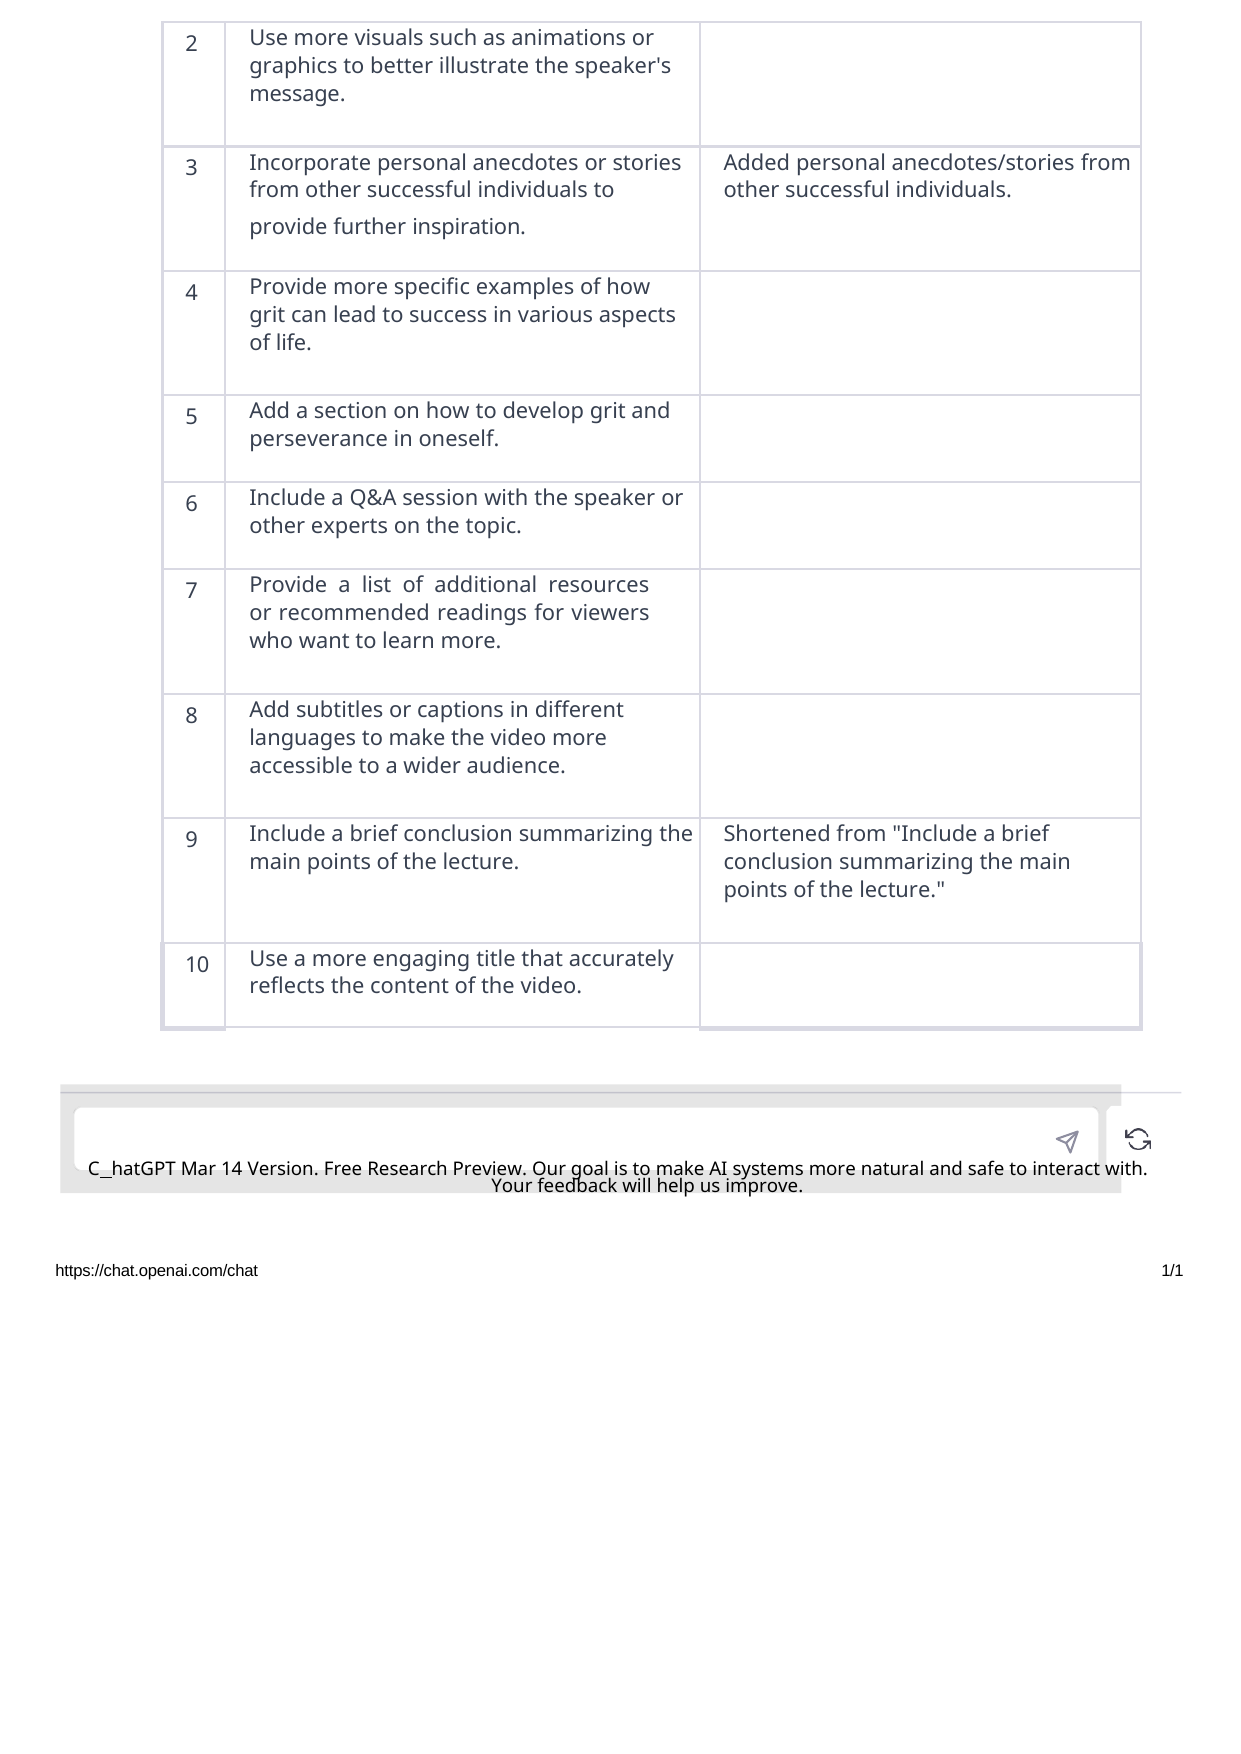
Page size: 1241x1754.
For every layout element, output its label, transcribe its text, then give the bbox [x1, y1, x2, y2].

table_cell [701, 272, 1140, 394]
table_cell Add a section on how to develop grit and perseverance in oneself. [226, 396, 699, 481]
table_cell Include a Q&A session with the speaker or other experts on the topic. [226, 483, 699, 568]
table_cell [701, 483, 1140, 568]
table_cell [701, 23, 1140, 145]
table_cell Shortened from "Include a brief conclusion summarizing the main points of the lecture." [701, 819, 1140, 942]
table_cell Include a brief conclusion summarizing the main points of the lecture. [226, 819, 699, 942]
table_cell Use a more engaging title that accurately reflects the content of the video. [226, 944, 699, 1026]
table_cell 2 [164, 23, 224, 145]
table_cell 8 [164, 695, 224, 817]
table_cell [701, 695, 1140, 817]
table_cell 10 [165, 944, 224, 1026]
table_cell Provide a list of additional resources or recommended readings for viewers who want to learn more. [226, 570, 699, 693]
table_cell 7 [164, 570, 224, 693]
table_cell Provide more specific examples of how grit can lead to success in various aspects of life. [226, 272, 699, 394]
table_cell [701, 396, 1140, 481]
text https://chat.openai.com/chat 1/1 [55, 1077, 1196, 1280]
table_cell Add subtitles or captions in different languages to make the video more accessible to a wider audience. [226, 695, 699, 817]
table_cell 6 [164, 483, 224, 568]
table_cell 9 [164, 819, 224, 942]
table_cell Use more visuals such as animations or graphics to better illustrate the speaker's message. [226, 23, 699, 145]
table_cell [701, 944, 1139, 1026]
table_cell 4 [164, 272, 224, 394]
table_cell [701, 570, 1140, 693]
table_cell 3 [164, 148, 224, 270]
table_cell Added personal anecdotes/stories from other successful individuals. [701, 148, 1140, 270]
table_cell 5 [164, 396, 224, 481]
table_cell Incorporate personal anecdotes or stories from other successful individuals to provide further inspiration. [226, 148, 699, 270]
picture [1125, 1128, 1151, 1150]
